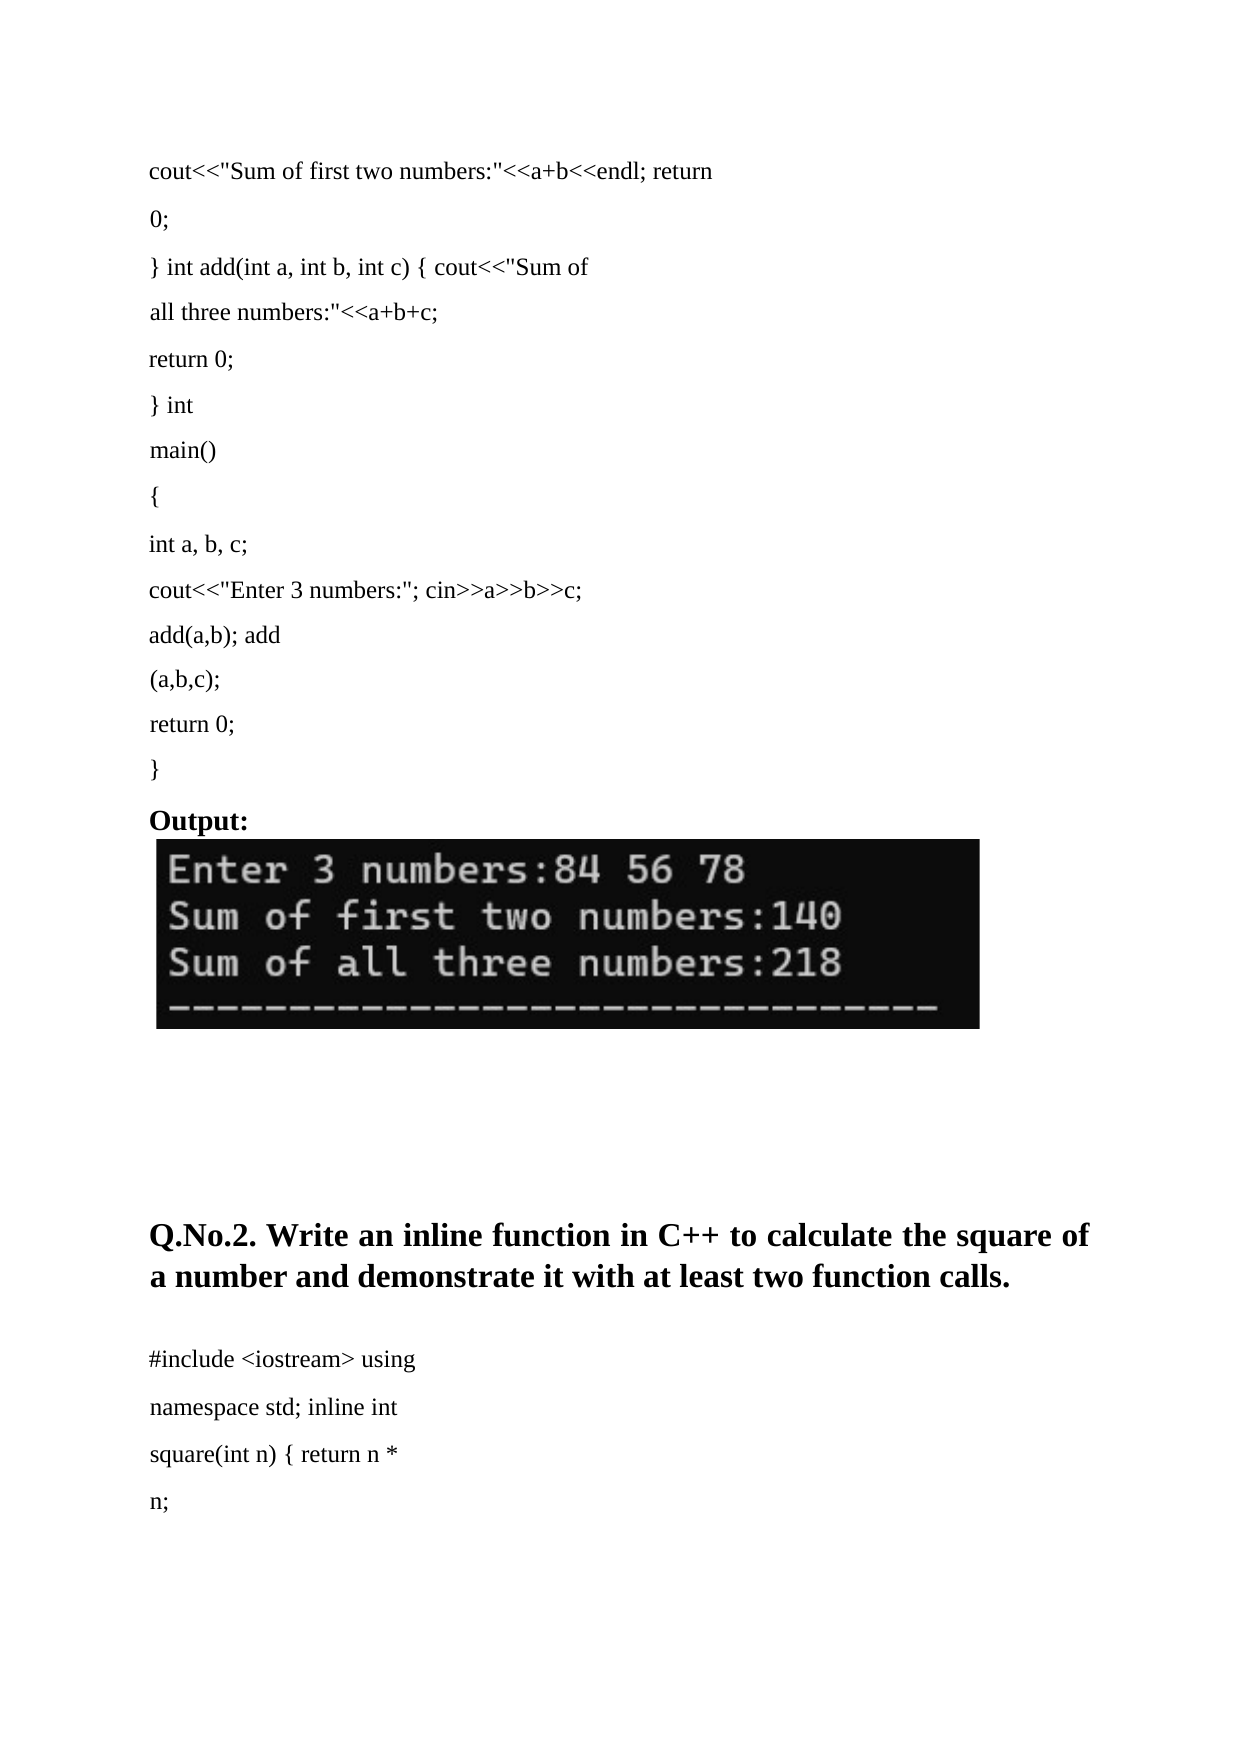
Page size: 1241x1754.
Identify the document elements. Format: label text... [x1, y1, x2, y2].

text int a, b, c; [148, 529, 1130, 558]
text { [148, 481, 1130, 509]
text add(a,b); add (a,b,c); return 0; [148, 620, 282, 738]
text } int add(int a, int b, int c) { cout<<"Sum of all three numbers:"<<a+b+c; [148, 252, 599, 326]
text Q.No.2. Write an inline function in C++ to calculate the square of a number and demonstrate it with at least two function calls. [148, 1215, 1091, 1294]
text } [148, 754, 1130, 783]
picture [156, 839, 980, 1029]
text cout<<"Enter 3 numbers:"; cin>>a>>b>>c; [148, 575, 584, 603]
text #include <iostream> using namespace std; inline int square(int n) { return n * n; [148, 1344, 417, 1514]
text } int main() [148, 390, 249, 464]
text cout<<"Sum of first two numbers:"<<a+b<<endl; return 0; [148, 156, 714, 233]
text Output: [148, 803, 1092, 837]
text return 0; [148, 344, 1130, 373]
